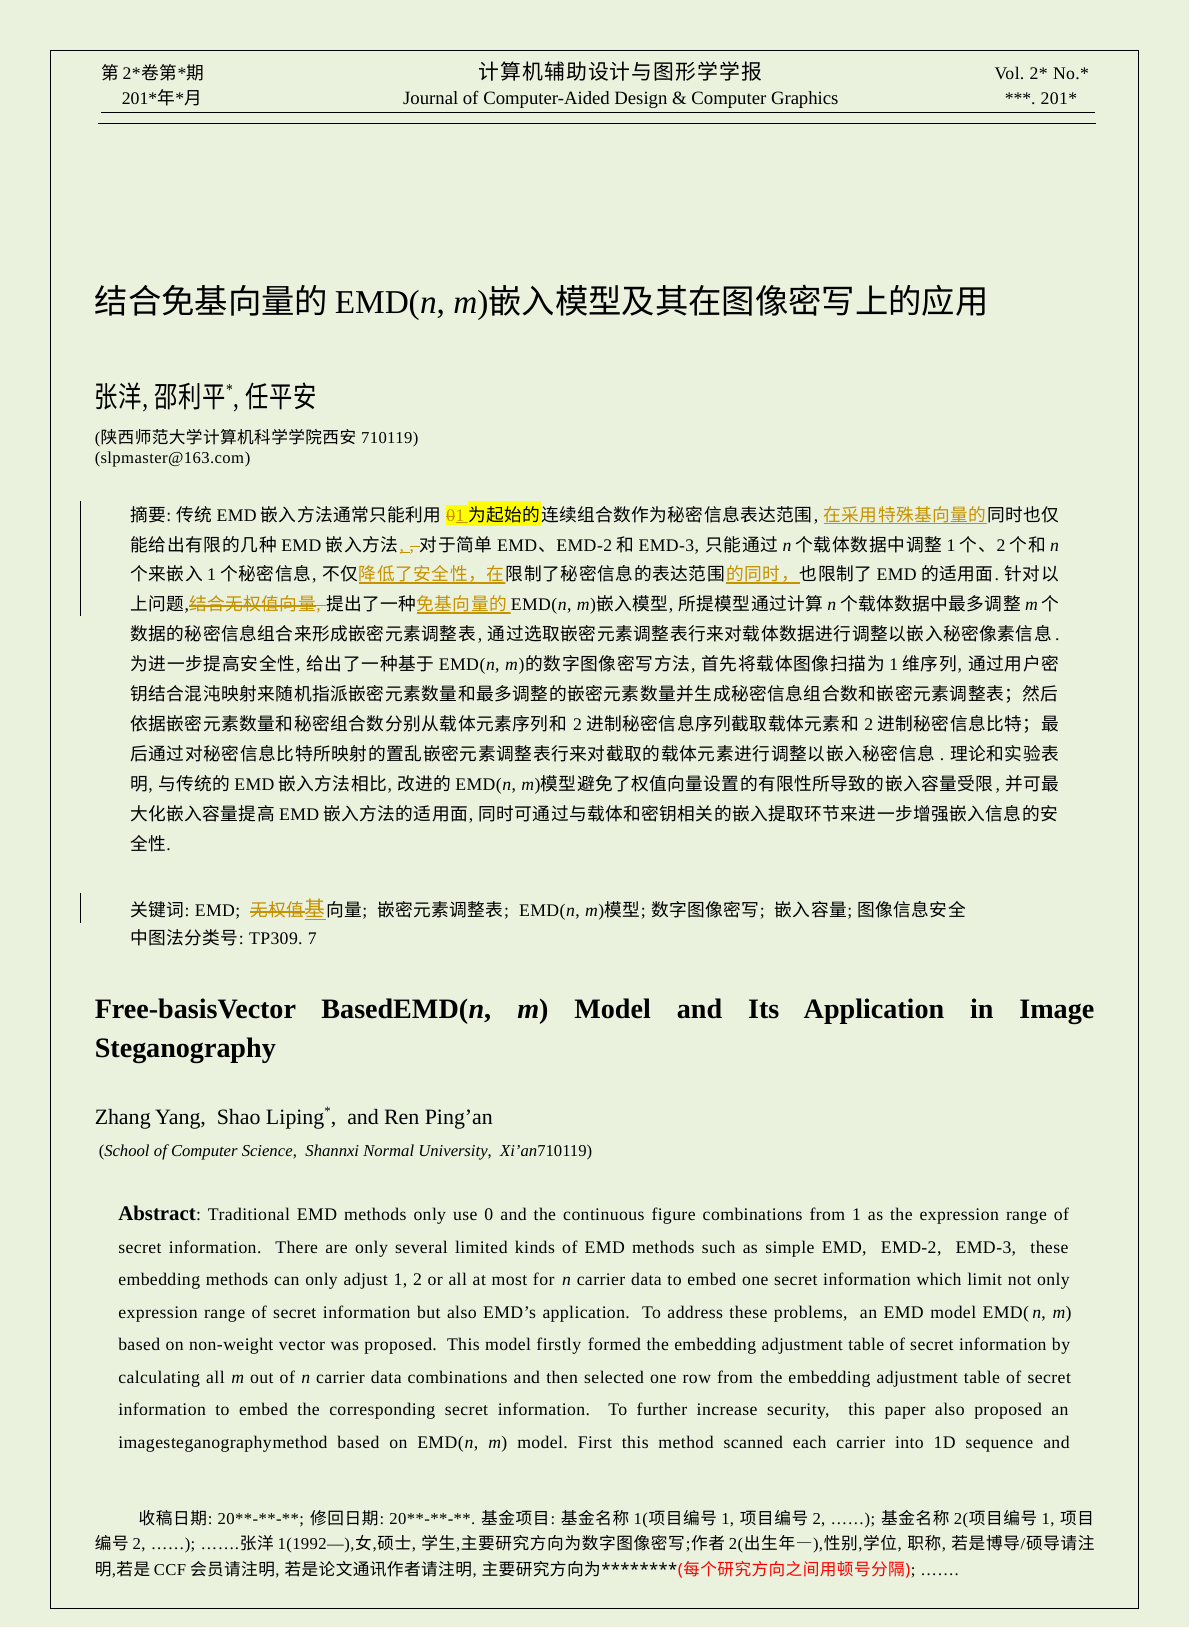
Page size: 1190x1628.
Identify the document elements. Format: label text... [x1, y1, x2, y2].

subtitle 关键词: EMD; 向量; 嵌密元素调整表; EMD(n, m)模型; 数字图像密写; 嵌入容量; 图像信息安全 中图法分类号: TP309. 7 [130, 893, 1059, 950]
subtitle 张洋, 邵利平*, 任平安 [94, 373, 1095, 416]
text 摘要: 传统EMD嵌入方法通常只能利用为起始的连续组合数作为秘密信息表达范围, 同时也仅能给出有限的几种EMD嵌入方法对于简单EMD、EMD-2和EMD-3, 只能通过n个载体数据中调整1个、2个和n个来嵌入1个秘密信息, 不仅限制了秘密信息的表达范围也限制了EMD的适用面. 针对以上问题,提出了一种EMD(n, m)嵌入模型, 所提模型通过计算n个载体数据中最多调整m个数据的秘密信息组合来形成嵌密元素调整表, 通过选取嵌密元素调整表行来对载体数据进行调整以嵌入秘密像素信息. 为进一步提高安全性, 给出了一种基于EMD(n, m)的数字图像密写方法, 首先将载体图像扫描为1维序列, 通过用户密钥结合混沌映射来随机指派嵌密元素数量和最多调整的嵌密元素数量并生成秘密信息组合数和嵌密元素调整表；然后依据嵌密元素数量和秘密组合数分别从载体元素序列和2进制秘密信息序列截取载体元素和2进制秘密信息比特；最后通过对秘密信息比特所映射的置乱嵌密元素调整表行来对截取的载体元素进行调整以嵌入秘密信息. 理论和实验表明, 与传统的EMD嵌入方法相比, 改进的EMD(n, m)模型避免了权值向量设置的有限性所导致的嵌入容量受限, 并可最大化嵌入容量提高EMD嵌入方法的适用面, 同时可通过与载体和密钥相关的嵌入提取环节来进一步增强嵌入信息的安全性. [130, 501, 1059, 855]
subtitle 结合免基向量的EMD(n, m)嵌入模型及其在图像密写上的应用 [94, 275, 1095, 323]
text (School of Computer Science, Shannxi Normal University, Xi’an710119) [94, 1136, 1095, 1161]
subtitle Zhang Yang, Shao Liping*, and Ren Ping’an [94, 1104, 1095, 1129]
subtitle Free-basisVector BasedEMD(n, m) Model and Its Application in Image Steganography [94, 993, 1095, 1064]
text (陕西师范大学计算机科学学院西安 710119) (slpmaster@163.com) [94, 424, 1095, 467]
